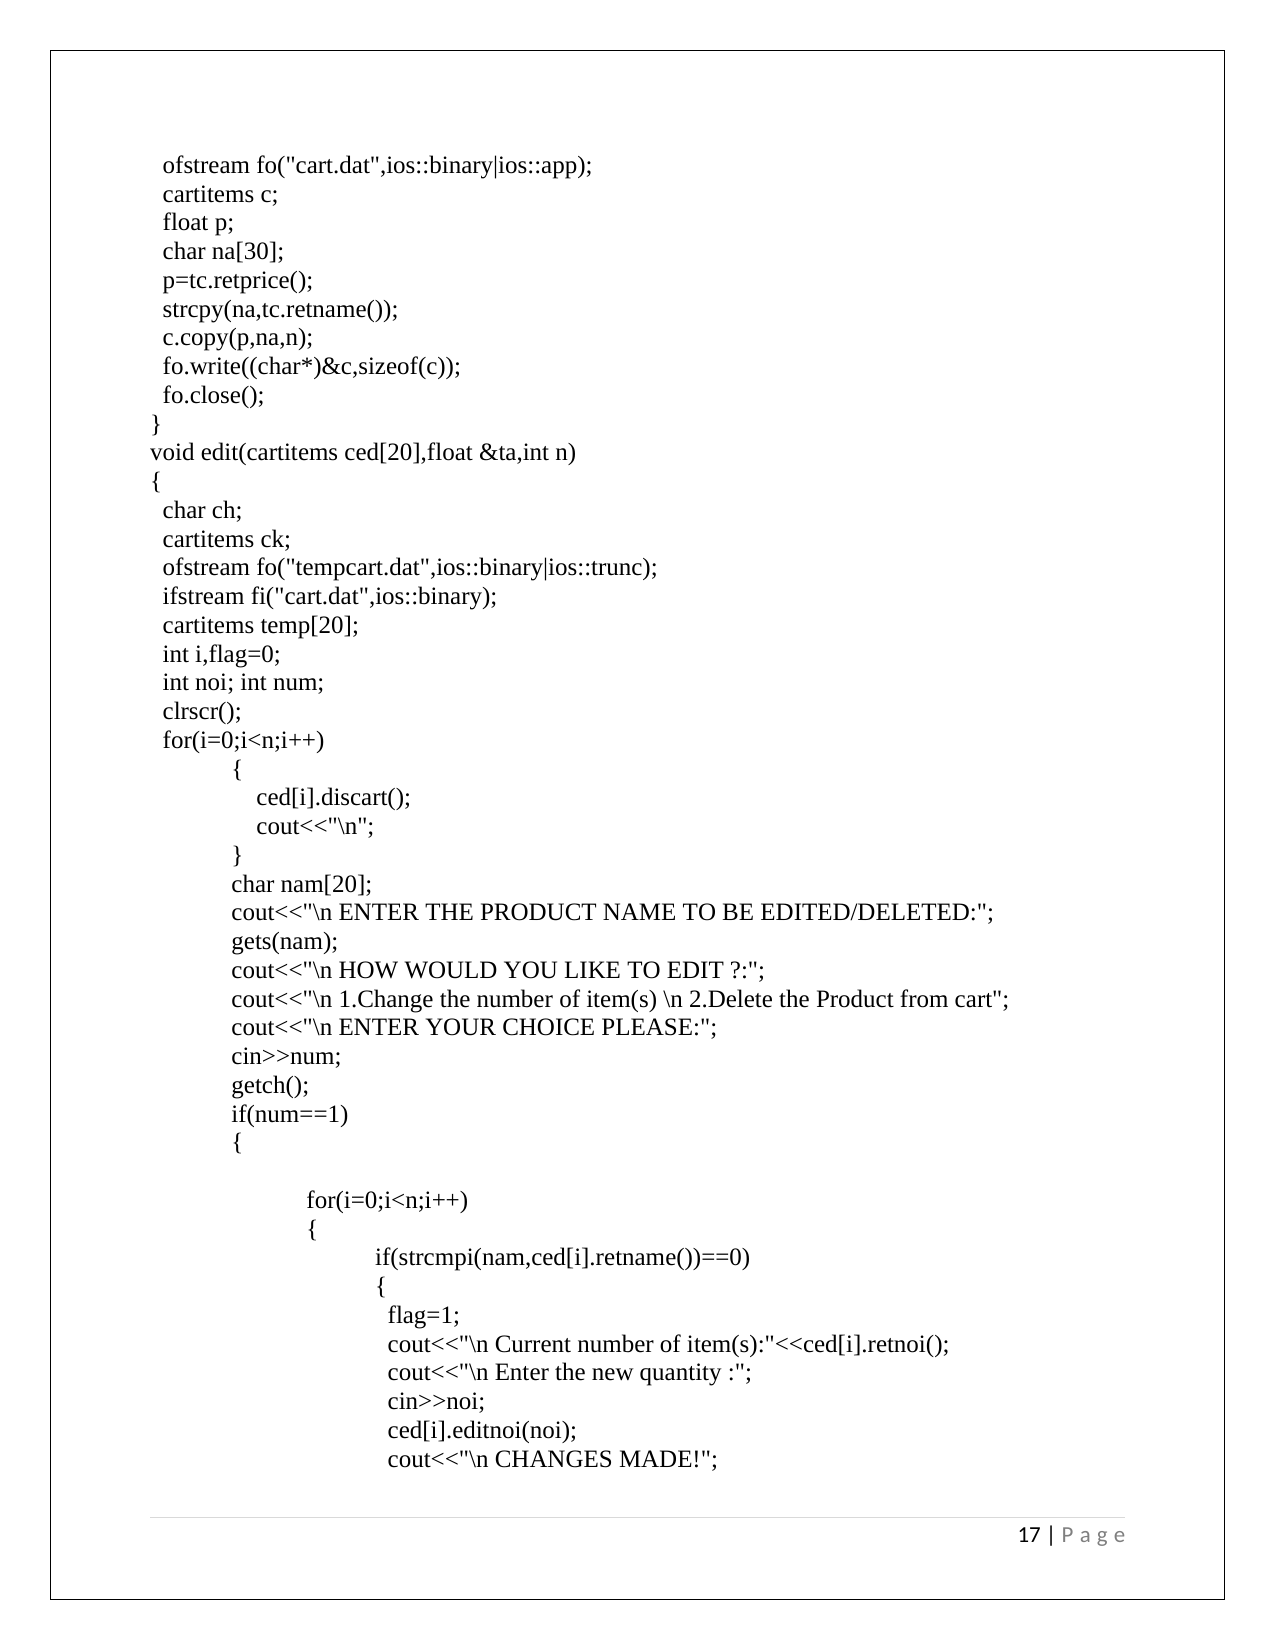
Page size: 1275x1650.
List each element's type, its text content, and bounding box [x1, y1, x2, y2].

text void edit(cartitems ced[20],float &ta,int n) [150, 437, 1125, 466]
text for(i=0;i<n;i++) [150, 1185, 1125, 1214]
text getch(); [150, 1070, 1125, 1099]
text cout<<"\n Enter the new quantity :"; [150, 1357, 1125, 1386]
text ofstream fo("cart.dat",ios::binary|ios::app); [150, 150, 1125, 179]
text gets(nam); [150, 926, 1125, 955]
text { [150, 754, 1125, 782]
text fo.close(); [150, 380, 1125, 409]
text ofstream fo("tempcart.dat",ios::binary|ios::trunc); [150, 552, 1125, 581]
text { [150, 1271, 1125, 1300]
text if(num==1) [150, 1099, 1125, 1127]
text cout<<"\n HOW WOULD YOU LIKE TO EDIT ?:"; [150, 955, 1125, 984]
text { [150, 466, 1125, 495]
text cartitems ck; [150, 524, 1125, 552]
text cartitems temp[20]; [150, 610, 1125, 639]
text } [150, 409, 1125, 437]
text int i,flag=0; [150, 639, 1125, 667]
text strcpy(na,tc.retname()); [150, 294, 1125, 322]
text { [150, 1127, 1125, 1156]
text ced[i].discart(); [150, 782, 1125, 811]
text ced[i].editnoi(noi); [150, 1415, 1125, 1444]
text cin>>num; [150, 1041, 1125, 1070]
text int noi; int num; [150, 667, 1125, 696]
text char nam[20]; [150, 869, 1125, 897]
text ifstream fi("cart.dat",ios::binary); [150, 581, 1125, 610]
text cout<<"\n ENTER THE PRODUCT NAME TO BE EDITED/DELETED:"; [150, 897, 1125, 926]
text cout<<"\n"; [150, 811, 1125, 840]
text if(strcmpi(nam,ced[i].retname())==0) [150, 1242, 1125, 1271]
text flag=1; [150, 1300, 1125, 1329]
text c.copy(p,na,n); [150, 322, 1125, 351]
text { [150, 1214, 1125, 1242]
text cout<<"\n Current number of item(s):"<<ced[i].retnoi(); [150, 1329, 1125, 1357]
text cout<<"\n ENTER YOUR CHOICE PLEASE:"; [150, 1012, 1125, 1041]
text cartitems c; [150, 179, 1125, 207]
text cout<<"\n CHANGES MADE!"; [150, 1444, 1125, 1472]
text } [150, 840, 1125, 869]
text cin>>noi; [150, 1386, 1125, 1415]
text for(i=0;i<n;i++) [150, 725, 1125, 754]
text cout<<"\n 1.Change the number of item(s) \n 2.Delete the Product from cart"; [150, 984, 1125, 1012]
text p=tc.retprice(); [150, 265, 1125, 294]
text fo.write((char*)&c,sizeof(c)); [150, 351, 1125, 380]
text char na[30]; [150, 236, 1125, 265]
text float p; [150, 207, 1125, 236]
text char ch; [150, 495, 1125, 524]
text clrscr(); [150, 696, 1125, 725]
